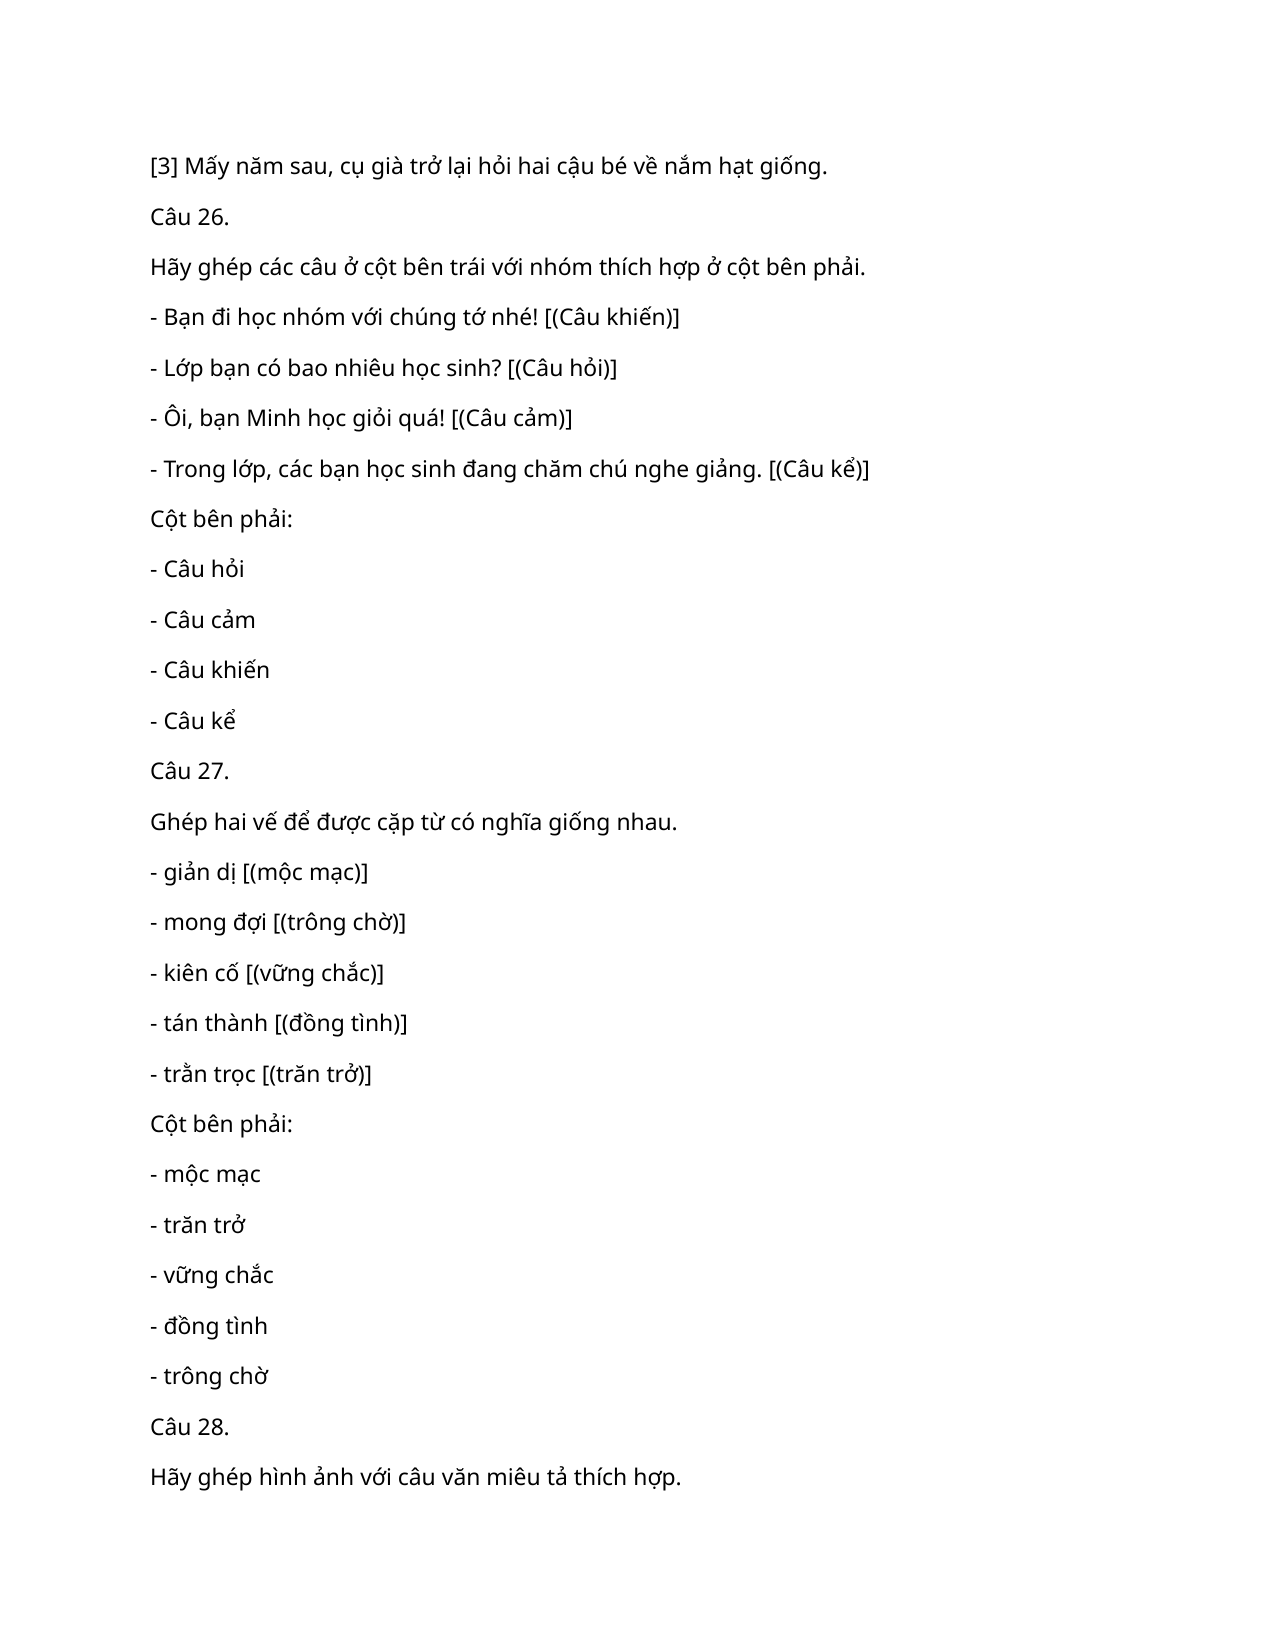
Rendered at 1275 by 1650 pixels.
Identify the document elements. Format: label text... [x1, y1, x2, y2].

text Cột bên phải: [150, 1108, 1125, 1139]
text Câu 27. [150, 755, 1125, 786]
text - Trong lớp, các bạn học sinh đang chăm chú nghe giảng. [(Câu kể)] [150, 452, 1125, 484]
text [3] Mấy năm sau, cụ già trở lại hỏi hai cậu bé về nắm hạt giống. [150, 150, 1125, 181]
text - tán thành [(đồng tình)] [150, 1007, 1125, 1038]
text - vững chắc [150, 1259, 1125, 1290]
text Hãy ghép các câu ở cột bên trái với nhóm thích hợp ở cột bên phải. [150, 251, 1125, 282]
text - trăn trở [150, 1209, 1125, 1240]
text Câu 28. [150, 1410, 1125, 1442]
text - Câu khiến [150, 654, 1125, 685]
text - mong đợi [(trông chờ)] [150, 906, 1125, 937]
text - Câu cảm [150, 604, 1125, 635]
text - giản dị [(mộc mạc)] [150, 856, 1125, 887]
text - mộc mạc [150, 1158, 1125, 1189]
text - Ôi, bạn Minh học giỏi quá! [(Câu cảm)] [150, 402, 1125, 433]
text - trông chờ [150, 1360, 1125, 1391]
text - đồng tình [150, 1309, 1125, 1341]
text - Lớp bạn có bao nhiêu học sinh? [(Câu hỏi)] [150, 352, 1125, 383]
text Cột bên phải: [150, 503, 1125, 534]
text - Câu hỏi [150, 553, 1125, 584]
text - Bạn đi học nhóm với chúng tớ nhé! [(Câu khiến)] [150, 301, 1125, 332]
text Câu 26. [150, 200, 1125, 232]
text - kiên cố [(vững chắc)] [150, 957, 1125, 988]
text Hãy ghép hình ảnh với câu văn miêu tả thích hợp. [150, 1461, 1125, 1492]
text - Câu kể [150, 704, 1125, 736]
text - trằn trọc [(trăn trở)] [150, 1057, 1125, 1089]
text Ghép hai vế để được cặp từ có nghĩa giống nhau. [150, 805, 1125, 837]
